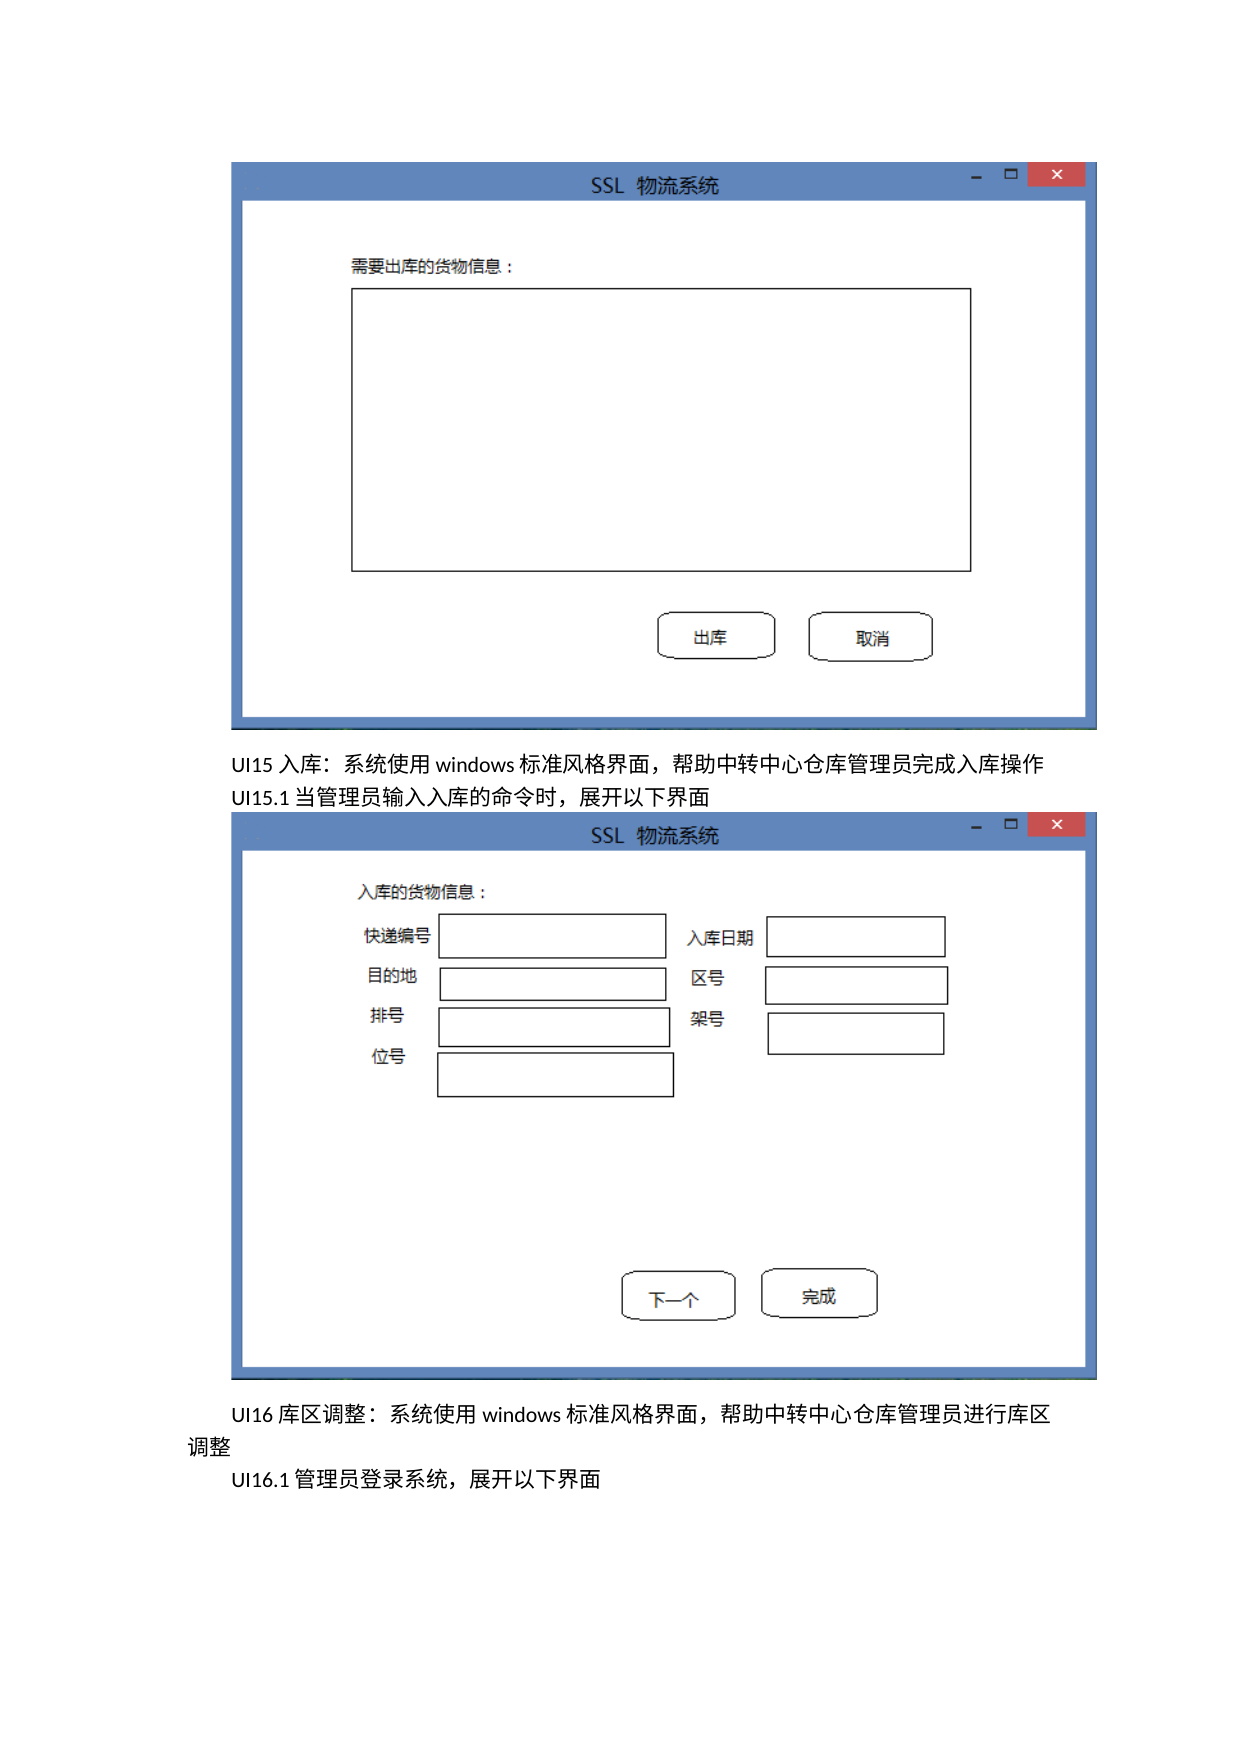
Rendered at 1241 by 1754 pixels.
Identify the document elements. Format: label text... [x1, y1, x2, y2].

picture [231, 162, 1097, 730]
picture [231, 812, 1097, 1380]
text UI15 入库：系统使用windows标准风格界面，帮助中转中心仓库管理员完成入库操作 [187, 747, 1053, 779]
text UI16.1 管理员登录系统，展开以下界面 [187, 1462, 1053, 1494]
text UI15.1 当管理员输入入库的命令时，展开以下界面 [187, 779, 1053, 812]
text UI16 库区调整：系统使用windows标准风格界面，帮助中转中心仓库管理员进行库区调整 [187, 1397, 1053, 1462]
